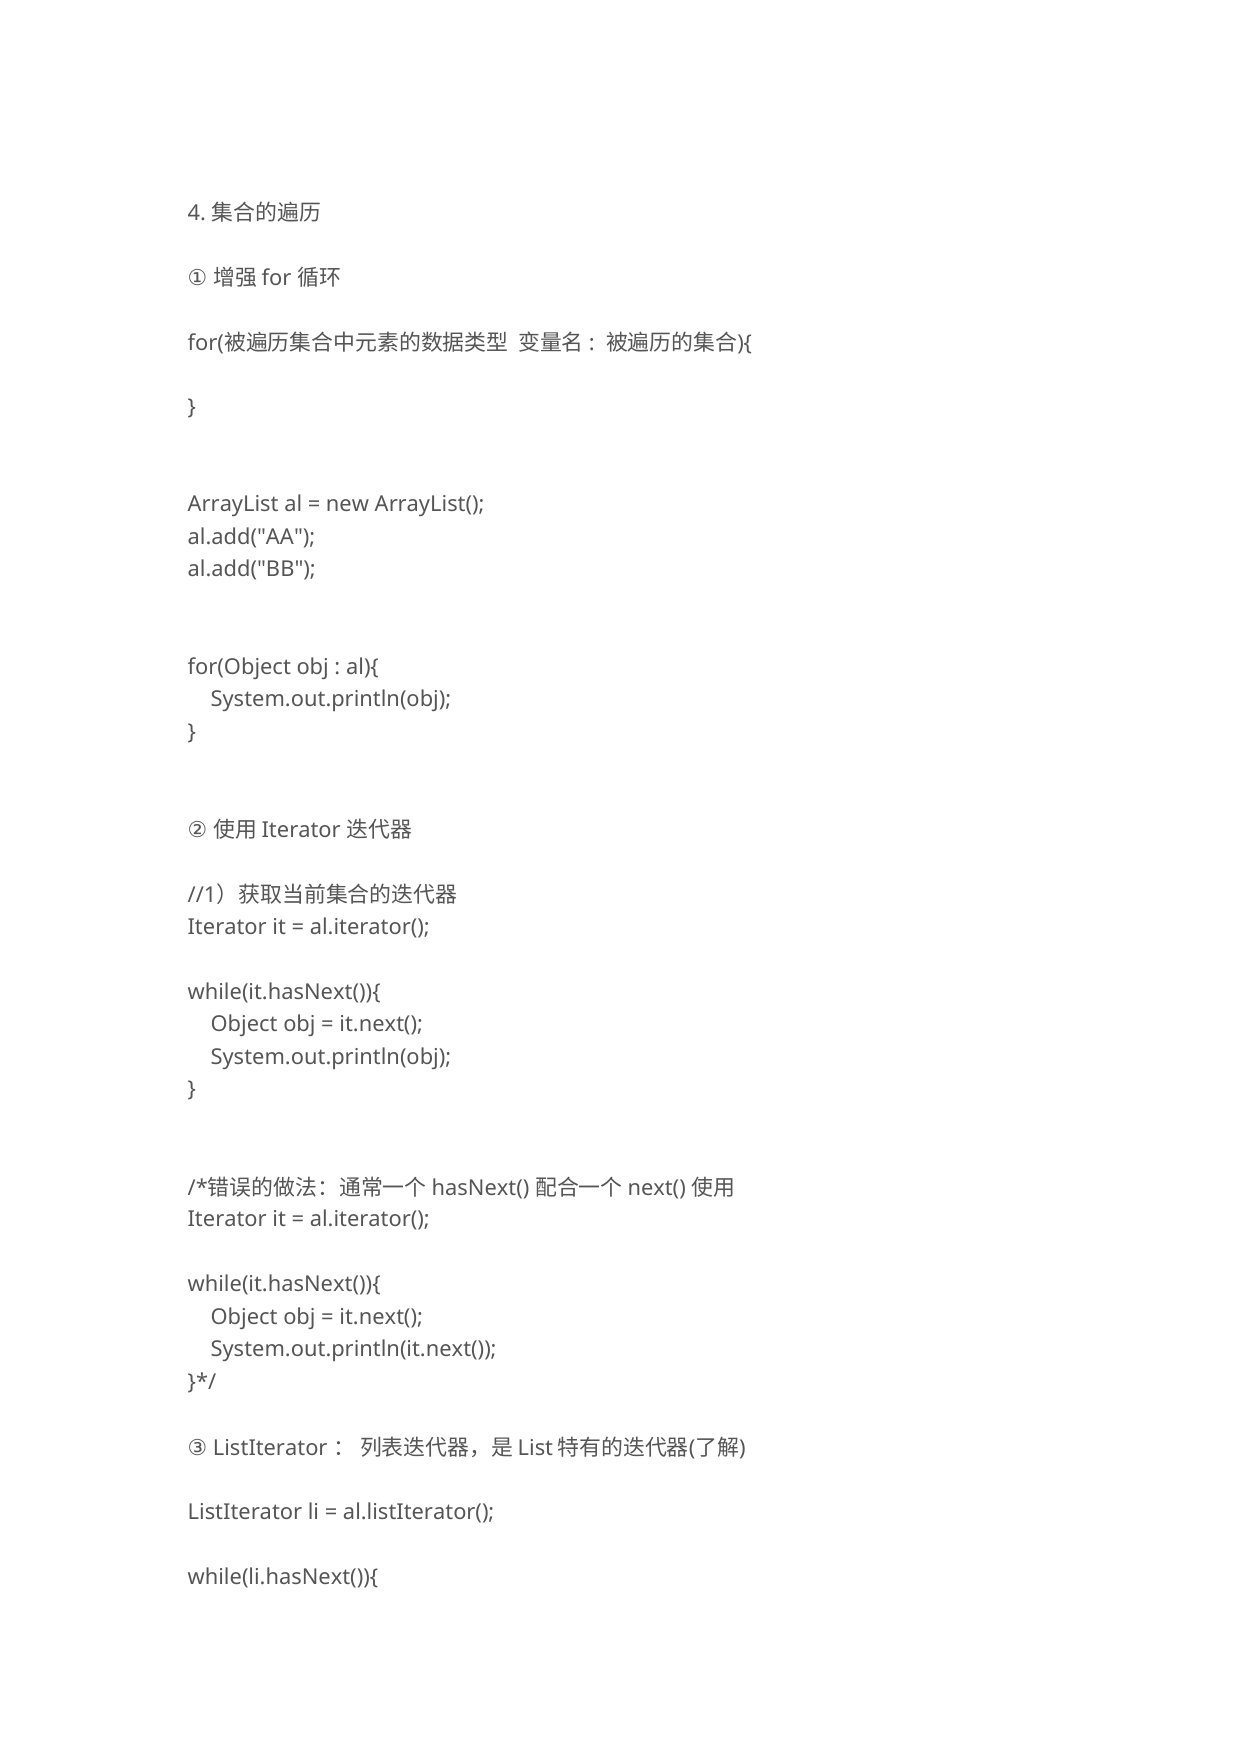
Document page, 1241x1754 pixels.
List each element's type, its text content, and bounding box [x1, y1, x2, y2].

text ③ ListIterator ： 列表迭代器，是List特有的迭代器(了解) [187, 1429, 1053, 1462]
text ListIterator li = al.listIterator(); [187, 1494, 1053, 1527]
text }*/ [187, 1364, 1053, 1397]
text } [187, 1072, 1053, 1104]
text System.out.println(it.next()); [187, 1332, 1053, 1364]
text al.add("BB"); [187, 552, 1053, 584]
text while(it.hasNext()){ [187, 974, 1053, 1007]
text al.add("AA"); [187, 519, 1053, 552]
text ② 使用 Iterator 迭代器 [187, 812, 1053, 844]
text ArrayList al = new ArrayList(); [187, 487, 1053, 519]
text while(it.hasNext()){ [187, 1267, 1053, 1299]
text Iterator it = al.iterator(); [187, 1202, 1053, 1234]
text 4. 集合的遍历 [187, 194, 1053, 227]
text while(li.hasNext()){ [187, 1559, 1053, 1592]
text Iterator it = al.iterator(); [187, 909, 1053, 942]
text for(被遍历集合中元素的数据类型 变量名 : 被遍历的集合){ [187, 324, 1053, 357]
text Object obj = it.next(); [187, 1007, 1053, 1039]
text } [187, 389, 1053, 422]
text System.out.println(obj); [187, 1039, 1053, 1072]
text Object obj = it.next(); [187, 1299, 1053, 1332]
text ① 增强 for 循环 [187, 259, 1053, 292]
text //1）获取当前集合的迭代器 [187, 877, 1053, 909]
text } [187, 714, 1053, 747]
text System.out.println(obj); [187, 682, 1053, 714]
text /*错误的做法：通常一个 hasNext() 配合一个 next() 使用 [187, 1169, 1053, 1202]
text for(Object obj : al){ [187, 649, 1053, 682]
